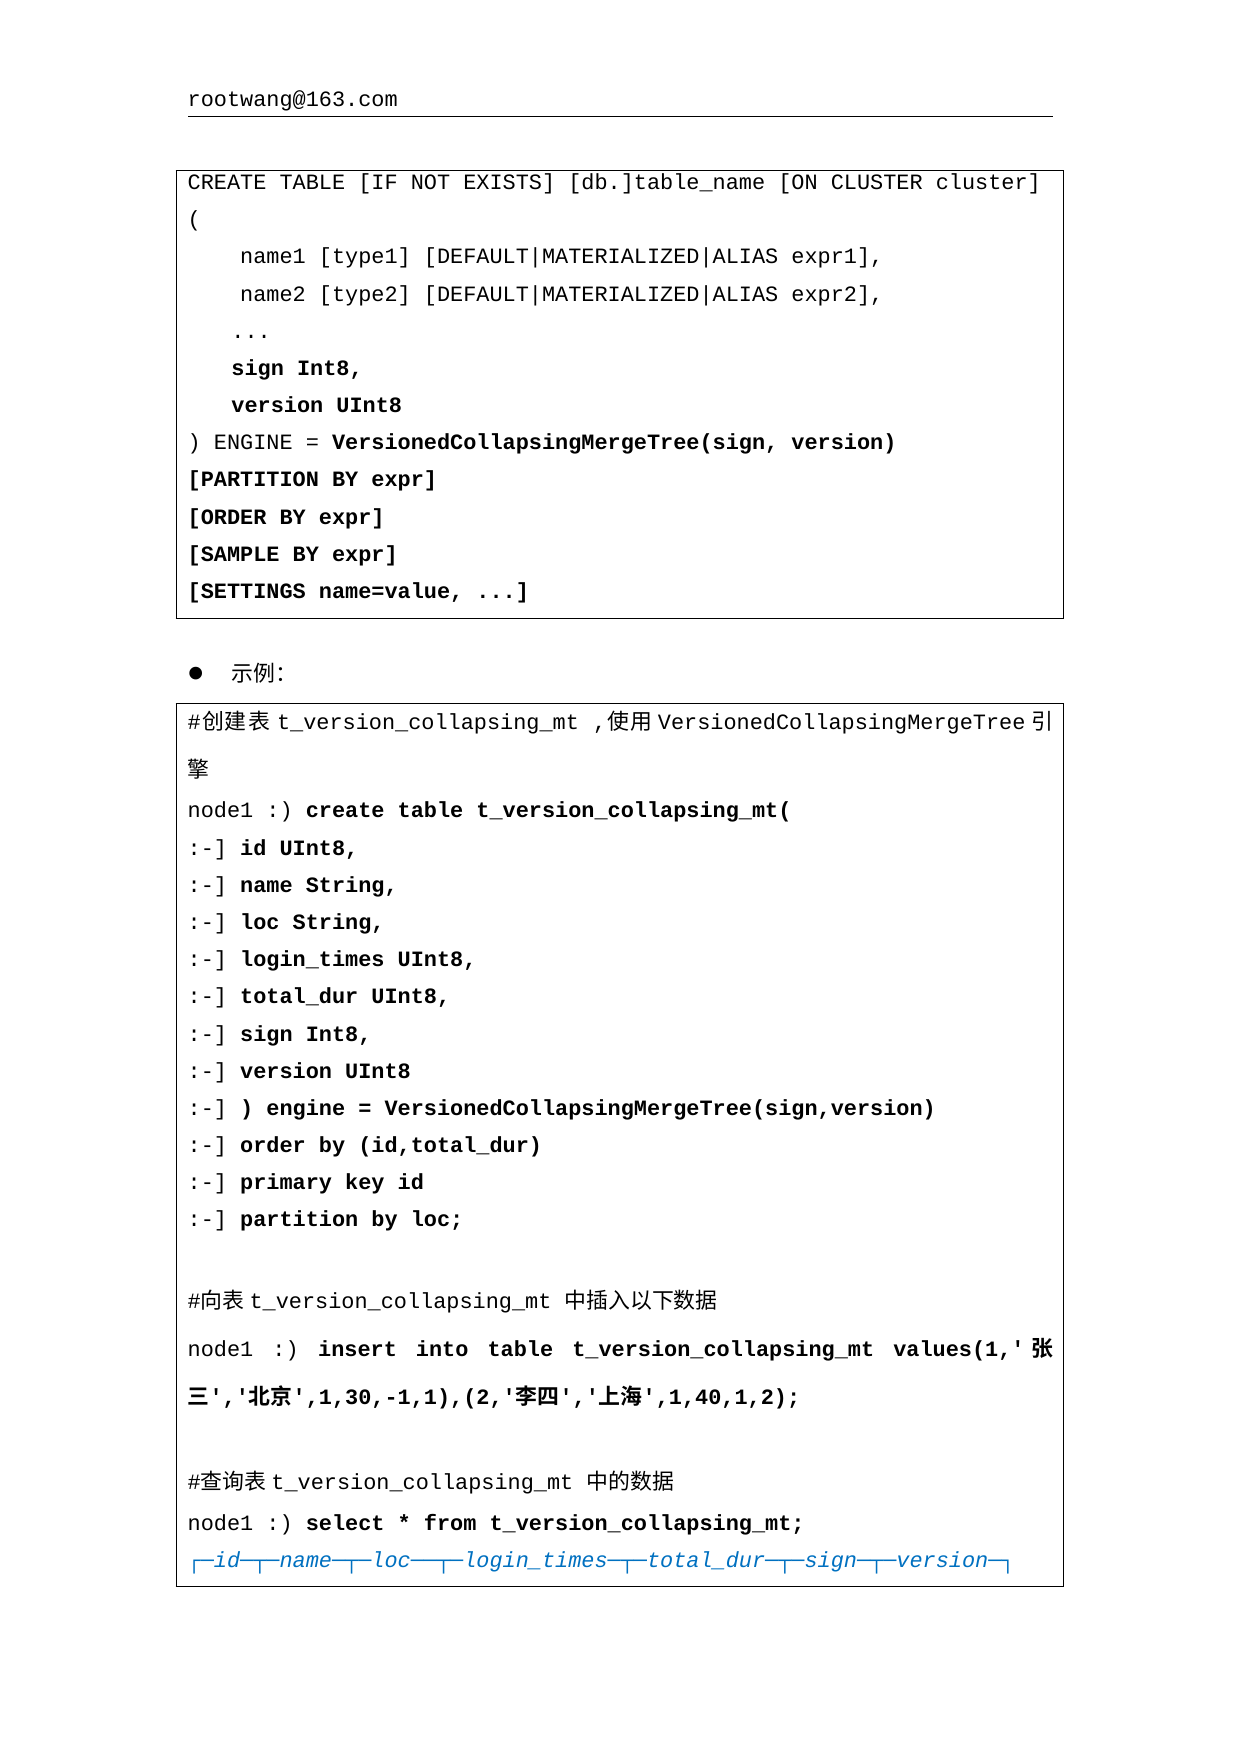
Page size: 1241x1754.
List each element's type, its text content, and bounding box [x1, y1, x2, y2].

table_header CREATE TABLE [IF NOT EXISTS] [db.]table_name [ON CLUSTER cluster] ( name1 [type1] [DEFAULT|MATERIALIZED|ALIAS expr1], name2 [type2] [DEFAULT|MATERIALIZED|ALIAS expr2], ... sign Int8, version UInt8 ) ENGINE = VersionedCollapsingMergeTree(sign, version) [PARTITION BY expr] [ORDER BY expr] [SAMPLE BY expr] [SETTINGS name=value, ...] [177, 171, 1063, 617]
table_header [177, 704, 1063, 1586]
list 示例： [187, 656, 1053, 687]
